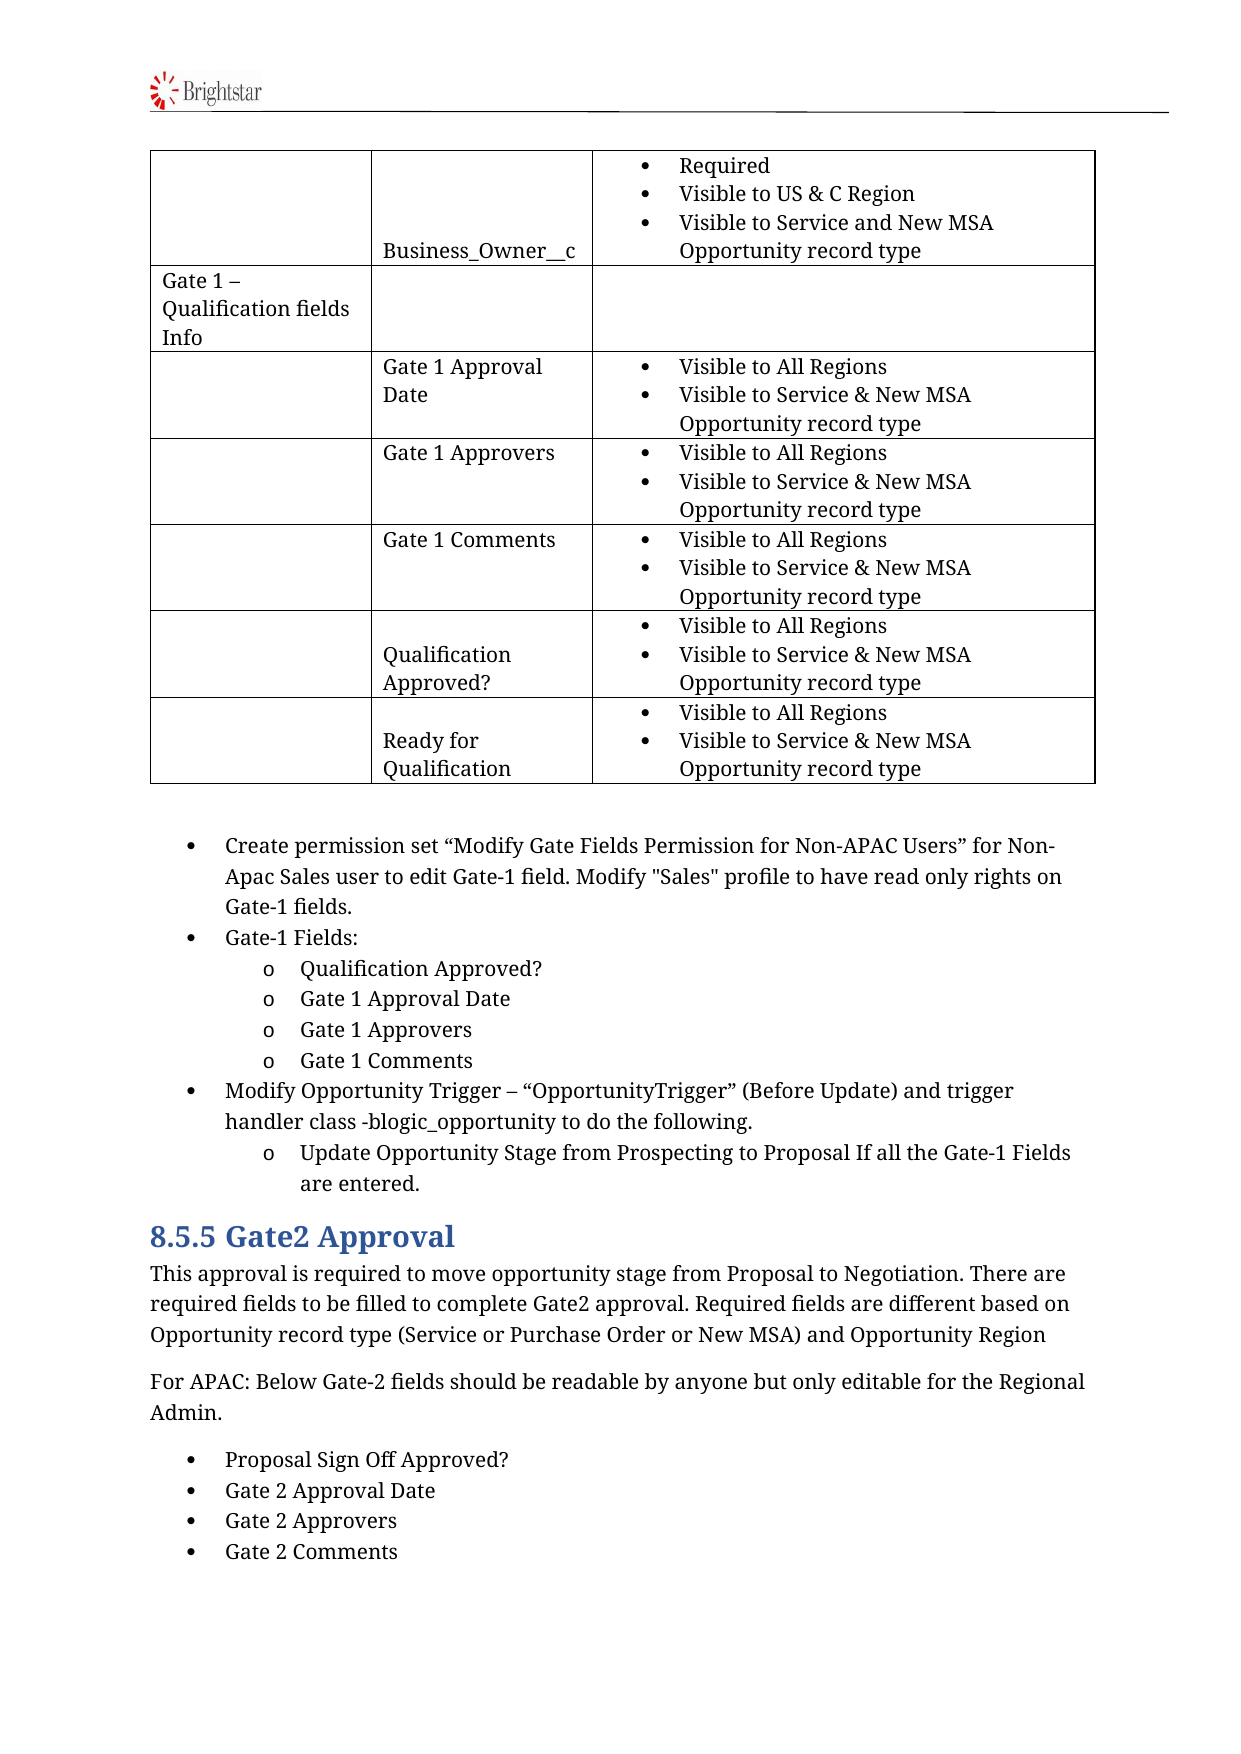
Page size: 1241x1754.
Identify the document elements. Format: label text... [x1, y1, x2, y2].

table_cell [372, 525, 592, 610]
text For APAC: Below Gate-2 fields should be readable by anyone but only editable for the Regional Admin. [150, 1367, 1090, 1426]
list Create permission set “Modify Gate Fields Permission for Non-APAC Users” for Non-Apac Sales user to edit Gate-1 field. Modify "Sales" profile to have read only rights on Gate-1 fields. [187, 831, 1090, 921]
list Update Opportunity Stage from Prospecting to Proposal If all the Gate-1 Fields are entered. [262, 1138, 1090, 1197]
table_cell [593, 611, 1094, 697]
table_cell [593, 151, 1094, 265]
list Gate-1 Fields: [187, 923, 1090, 952]
list Gate 1 Approvers [262, 1015, 1090, 1044]
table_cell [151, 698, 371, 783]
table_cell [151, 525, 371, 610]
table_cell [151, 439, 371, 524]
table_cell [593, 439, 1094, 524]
picture [150, 70, 263, 111]
list Gate 2 Approvers [187, 1506, 1090, 1535]
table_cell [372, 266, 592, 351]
list Qualification Approved? [262, 954, 1090, 982]
text This approval is required to move opportunity stage from Proposal to Negotiation. There are required fields to be filled to complete Gate2 approval. Required fields are different based on Opportunity record type (Service or Purchase Order or New MSA) and Opportunity Region [150, 1259, 1090, 1348]
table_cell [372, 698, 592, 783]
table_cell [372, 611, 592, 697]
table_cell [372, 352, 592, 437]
list Gate 2 Comments [187, 1537, 1090, 1566]
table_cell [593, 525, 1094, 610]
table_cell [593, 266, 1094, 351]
list Gate 1 Approval Date [262, 984, 1090, 1013]
list Modify Opportunity Trigger – “OpportunityTrigger” (Before Update) and trigger handler class -blogic_opportunity to do the following. [187, 1077, 1090, 1136]
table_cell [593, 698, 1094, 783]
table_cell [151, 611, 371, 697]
list Gate 1 Comments [262, 1046, 1090, 1074]
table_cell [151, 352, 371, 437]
list Gate 2 Approval Date [187, 1476, 1090, 1504]
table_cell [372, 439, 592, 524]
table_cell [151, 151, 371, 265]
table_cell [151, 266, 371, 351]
subtitle Gate2 Approval [150, 1216, 1090, 1256]
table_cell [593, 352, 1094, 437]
list Proposal Sign Off Approved? [187, 1445, 1090, 1474]
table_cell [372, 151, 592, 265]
